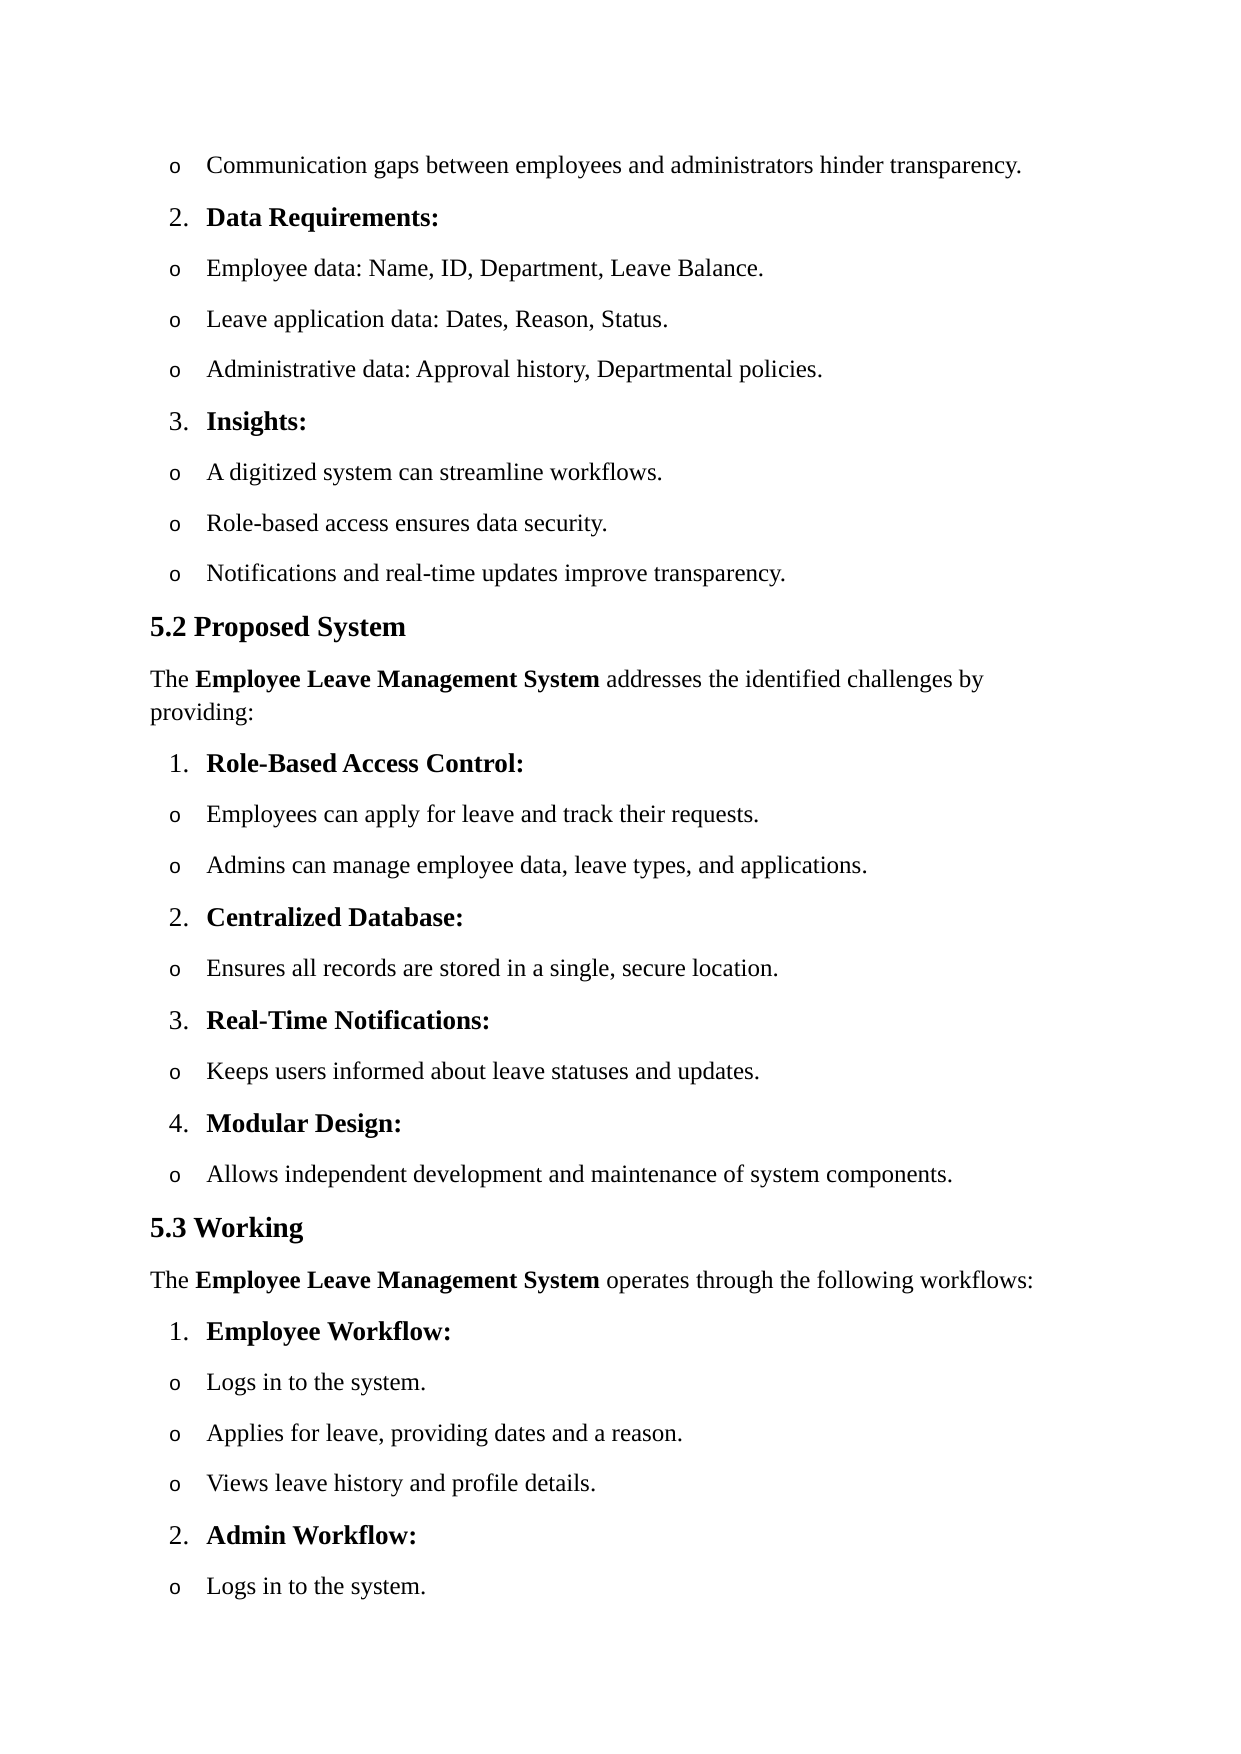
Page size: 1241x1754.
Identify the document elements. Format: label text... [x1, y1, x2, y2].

list Applies for leave, providing dates and a reason. [169, 1418, 1090, 1447]
list Role-based access ensures data security. [169, 508, 1090, 537]
list Allows independent development and maintenance of system components. [169, 1159, 1090, 1189]
list Notifications and real-time updates improve transparency. [169, 558, 1090, 588]
list Insights: [169, 405, 1090, 436]
list Data Requirements: [169, 201, 1090, 232]
list Admins can manage employee data, leave types, and applications. [169, 850, 1090, 880]
list Role-Based Access Control: [169, 747, 1090, 778]
list Views leave history and profile details. [169, 1468, 1090, 1498]
list Administrative data: Approval history, Departmental policies. [169, 354, 1090, 384]
list Employees can apply for leave and track their requests. [169, 799, 1090, 829]
list Keeps users informed about leave statuses and updates. [169, 1056, 1090, 1086]
list Communication gaps between employees and administrators hinder transparency. [169, 150, 1090, 179]
list A digitized system can streamline workflows. [169, 457, 1090, 487]
text The Employee Leave Management System operates through the following workflows: [150, 1265, 1090, 1294]
list Logs in to the system. [169, 1571, 1090, 1601]
text 5.3 Working [150, 1210, 1090, 1243]
list Real-Time Notifications: [169, 1004, 1090, 1035]
list Leave application data: Dates, Reason, Status. [169, 304, 1090, 333]
list Admin Workflow: [169, 1519, 1090, 1550]
text 5.2 Proposed System [150, 609, 1090, 643]
list Employee Workflow: [169, 1315, 1090, 1346]
list Modular Design: [169, 1107, 1090, 1138]
list Centralized Database: [169, 901, 1090, 932]
list Ensures all records are stored in a single, secure location. [169, 953, 1090, 983]
list Employee data: Name, ID, Department, Leave Balance. [169, 253, 1090, 283]
text The Employee Leave Management System addresses the identified challenges by providing: [150, 664, 1090, 726]
list Logs in to the system. [169, 1367, 1090, 1397]
